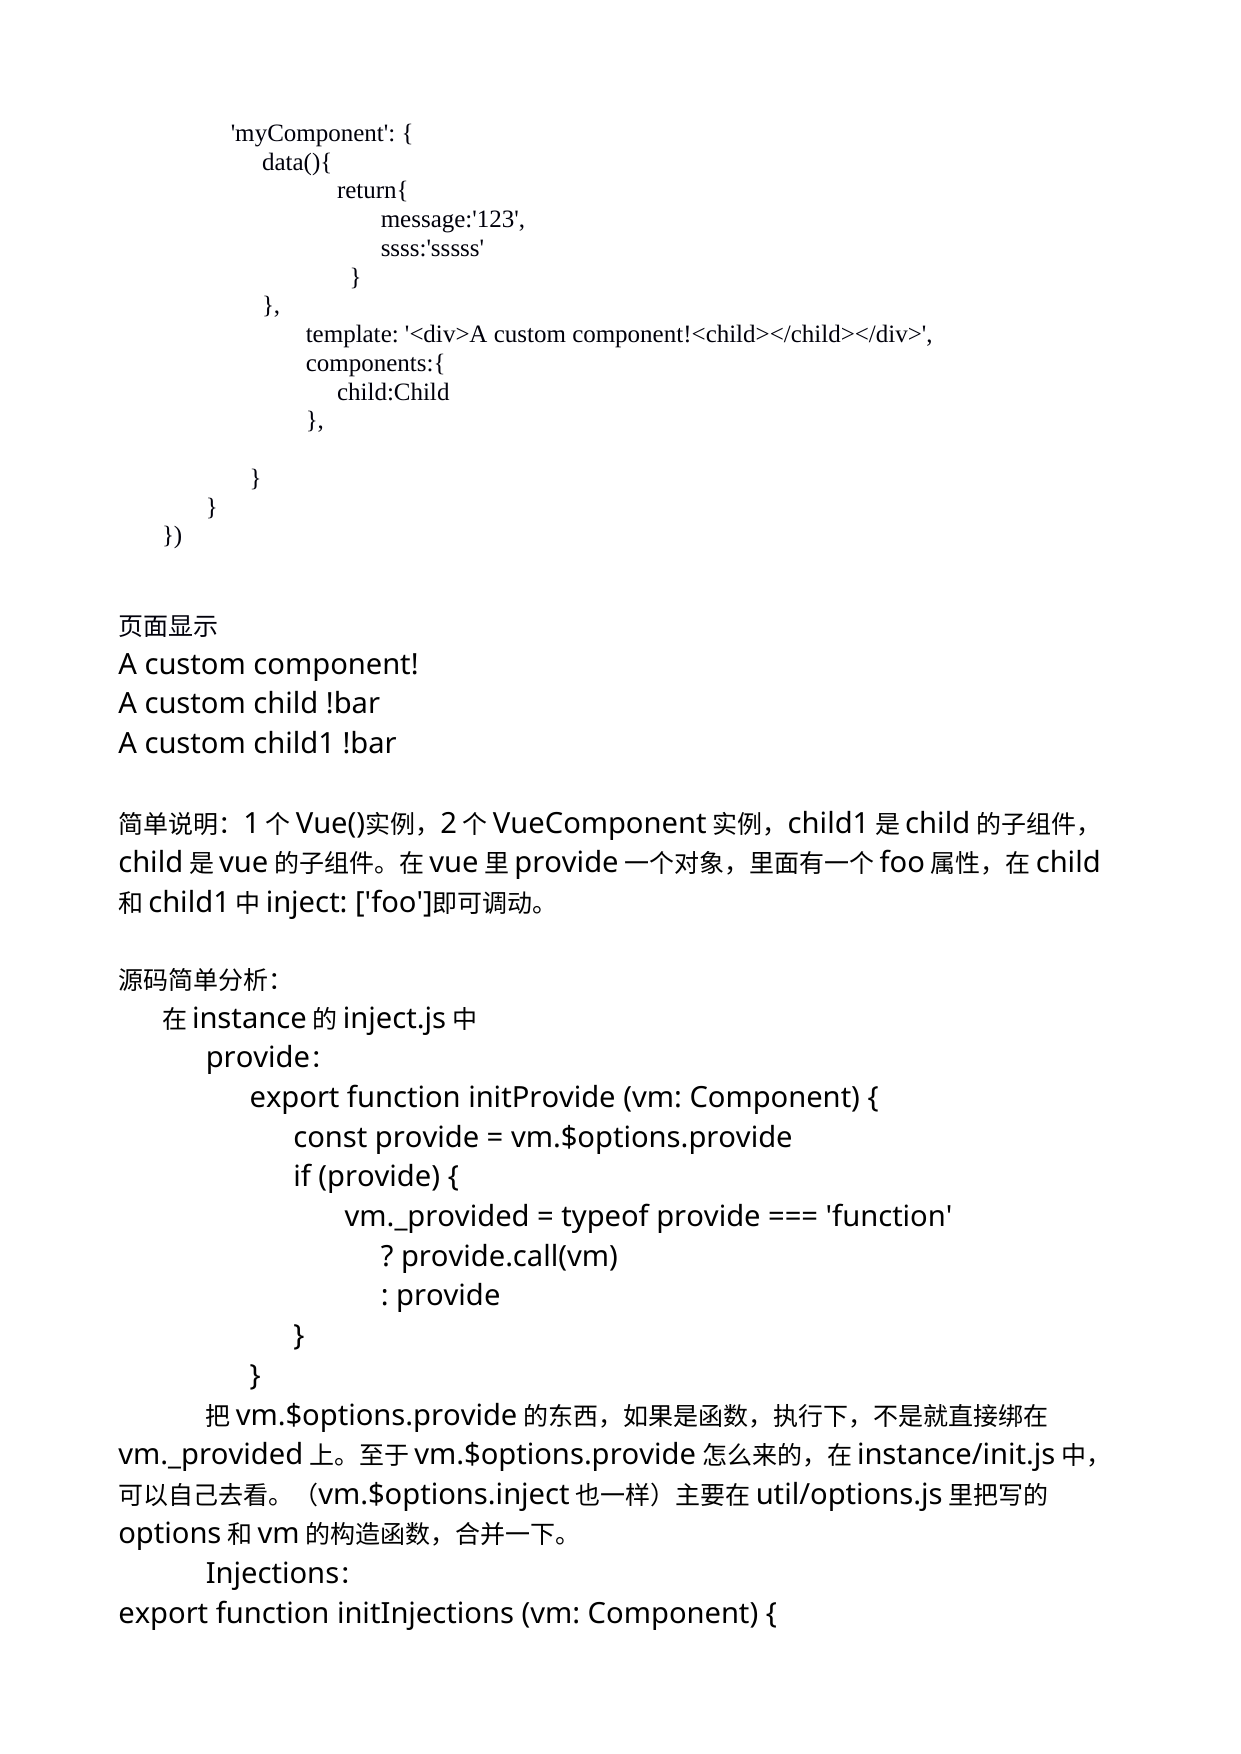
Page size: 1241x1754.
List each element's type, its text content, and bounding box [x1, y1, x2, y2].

text Injections： [118, 1552, 1122, 1592]
text }, [118, 291, 1122, 319]
text ssss:'sssss' [118, 233, 1122, 262]
text vm._provided = typeof provide === 'function' [118, 1195, 1122, 1235]
text return{ [118, 176, 1122, 204]
text data(){ [118, 147, 1122, 176]
text } [118, 1314, 1122, 1354]
text message:'123', [118, 204, 1122, 233]
text }) [118, 521, 1122, 549]
text 源码简单分析： [118, 961, 1122, 997]
text 页面显示 [118, 607, 1122, 643]
text } [118, 262, 1122, 291]
text child:Child [118, 377, 1122, 406]
text }, [118, 406, 1122, 434]
text components:{ [118, 348, 1122, 377]
text A custom child1 !bar [118, 722, 1122, 762]
text 在instance的inject.js中 [118, 997, 1122, 1037]
text ? provide.call(vm) [118, 1235, 1122, 1275]
text export function initInjections (vm: Component) { [118, 1592, 1122, 1632]
text provide： [118, 1037, 1122, 1076]
text 'myComponent': { [118, 118, 1122, 147]
text 把vm.$options.provide的东西，如果是函数，执行下，不是就直接绑在 vm._provided上。至于vm.$options.provide怎么来的，在instance/init.js中，可以自己去看。（vm.$options.inject也一样）主要在util/options.js里把写的options和vm的构造函数，合并一下。 [118, 1394, 1122, 1552]
text } [118, 492, 1122, 521]
text : provide [118, 1275, 1122, 1314]
text A custom child !bar [118, 683, 1122, 722]
text } [118, 463, 1122, 492]
text const provide = vm.$options.provide [118, 1116, 1122, 1156]
text 简单说明：1个Vue()实例，2个VueComponent实例，child1是child的子组件，child是vue的子组件。在vue里provide一个对象，里面有一个foo属性，在child和child1中inject: ['foo']即可调动。 [118, 802, 1122, 921]
text } [118, 1354, 1122, 1394]
text export function initProvide (vm: Component) { [118, 1076, 1122, 1116]
text template: '<div>A custom component!<child></child></div>', [118, 319, 1122, 348]
text if (provide) { [118, 1156, 1122, 1195]
text A custom component! [118, 643, 1122, 683]
